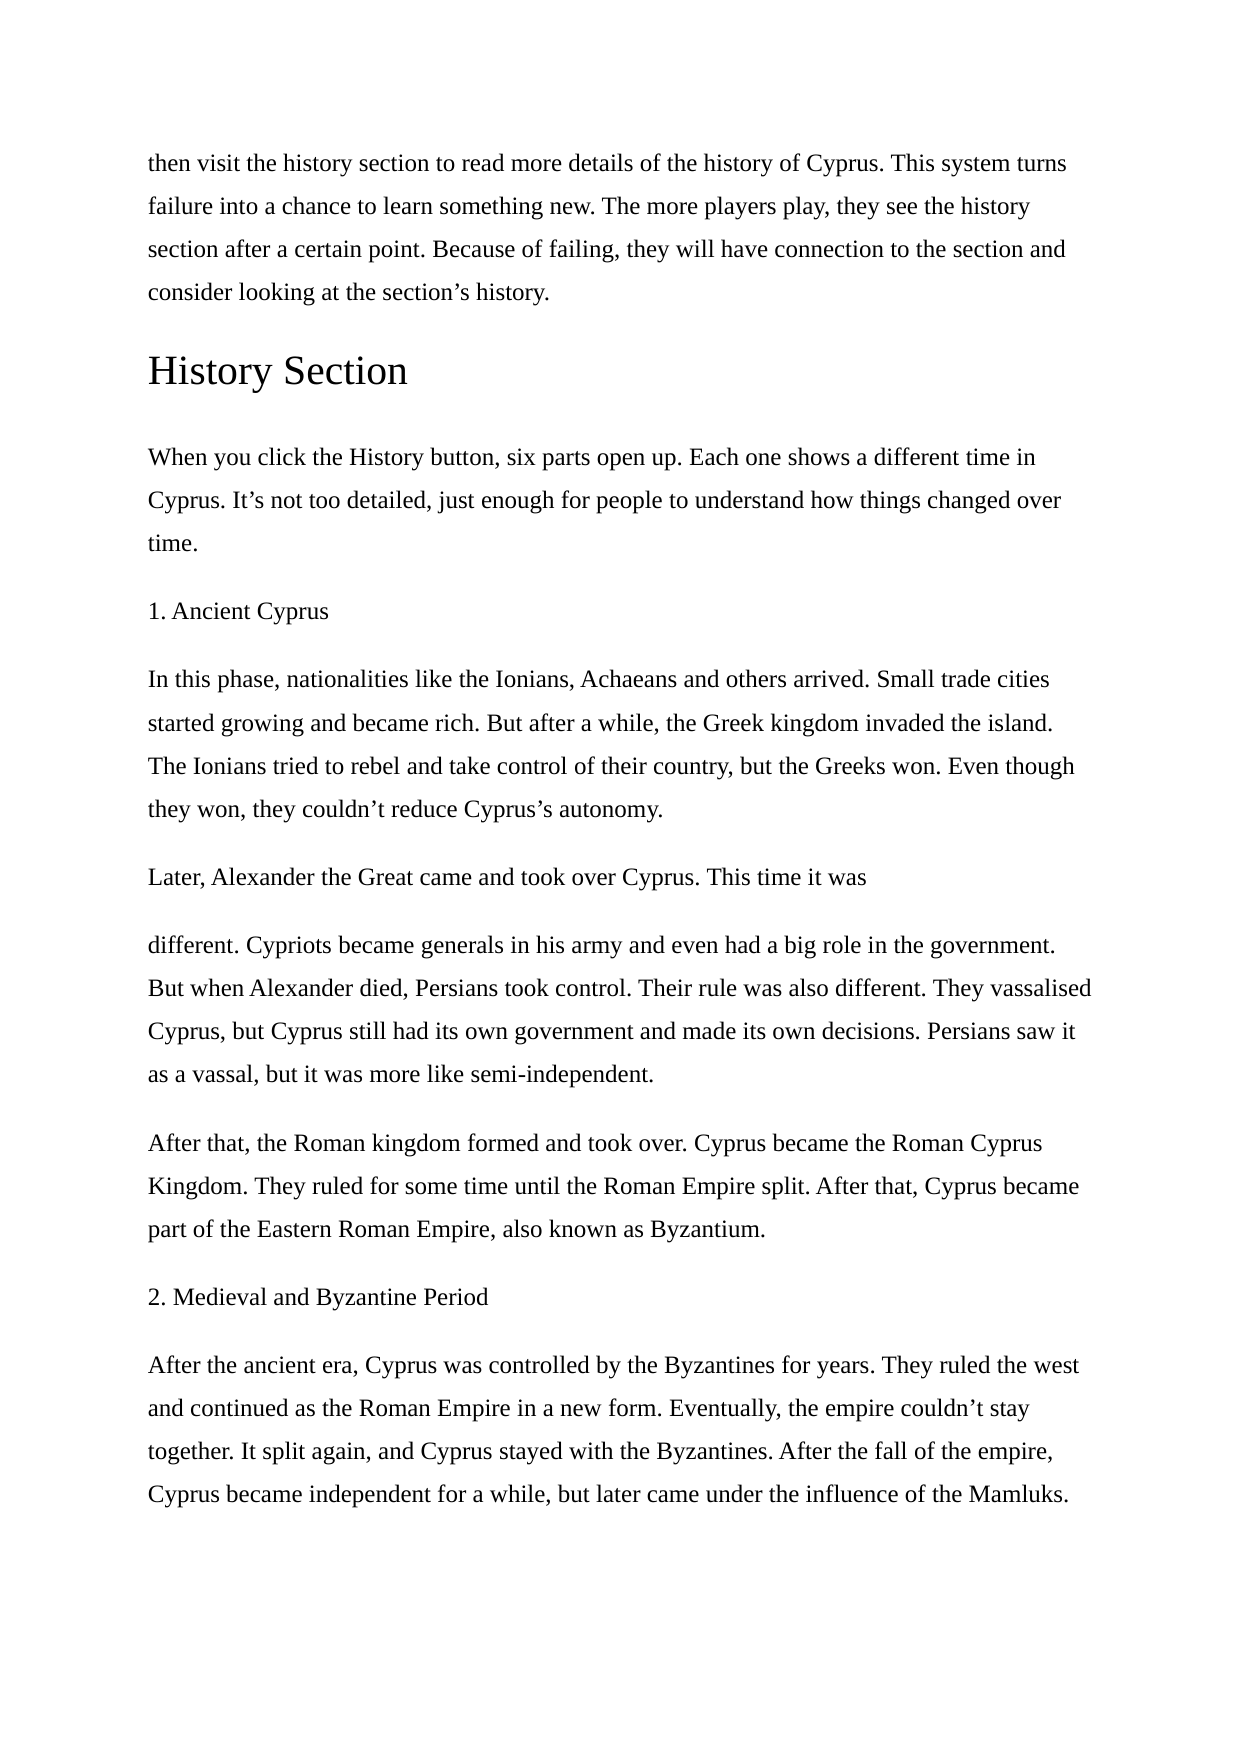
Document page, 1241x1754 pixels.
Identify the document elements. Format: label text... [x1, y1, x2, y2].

text In this phase, nationalities like the Ionians, Achaeans and others arrived. Small trade cities started growing and became rich. But after a while, the Greek kingdom invaded the island. The Ionians tried to rebel and take control of their country, but the Greeks won. Even though they won, they couldn’t reduce Cyprus’s autonomy. [148, 664, 1093, 823]
text After the ancient era, Cyprus was controlled by the Byzantines for years. They ruled the west and continued as the Roman Empire in a new form. Eventually, the empire couldn’t stay together. It split again, and Cyprus stayed with the Byzantines. After the fall of the empire, Cyprus became independent for a while, but later came under the influence of the Mamluks. [148, 1350, 1093, 1508]
text After that, the Roman kingdom formed and took over. Cyprus became the Roman Cyprus Kingdom. They ruled for some time until the Roman Empire split. After that, Cyprus became part of the Eastern Roman Empire, also known as Byzantium. [148, 1128, 1093, 1243]
text different. Cypriots became generals in his army and even had a big role in the government. But when Alexander died, Persians took control. Their rule was also different. They vassalised Cyprus, but Cyprus still had its own government and made its own decisions. Persians saw it as a vassal, but it was more like semi-independent. [148, 930, 1093, 1088]
text Later, Alexander the Great came and took over Cyprus. This time it was [148, 862, 1093, 891]
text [148, 148, 1093, 306]
text When you click the History button, six parts open up. Each one shows a different time in Cyprus. It’s not too detailed, just enough for people to understand how things changed over time. [148, 442, 1093, 557]
text History Section [148, 345, 1093, 393]
text 2. Medieval and Byzantine Period [148, 1282, 1093, 1311]
text 1. Ancient Cyprus [148, 596, 1093, 625]
